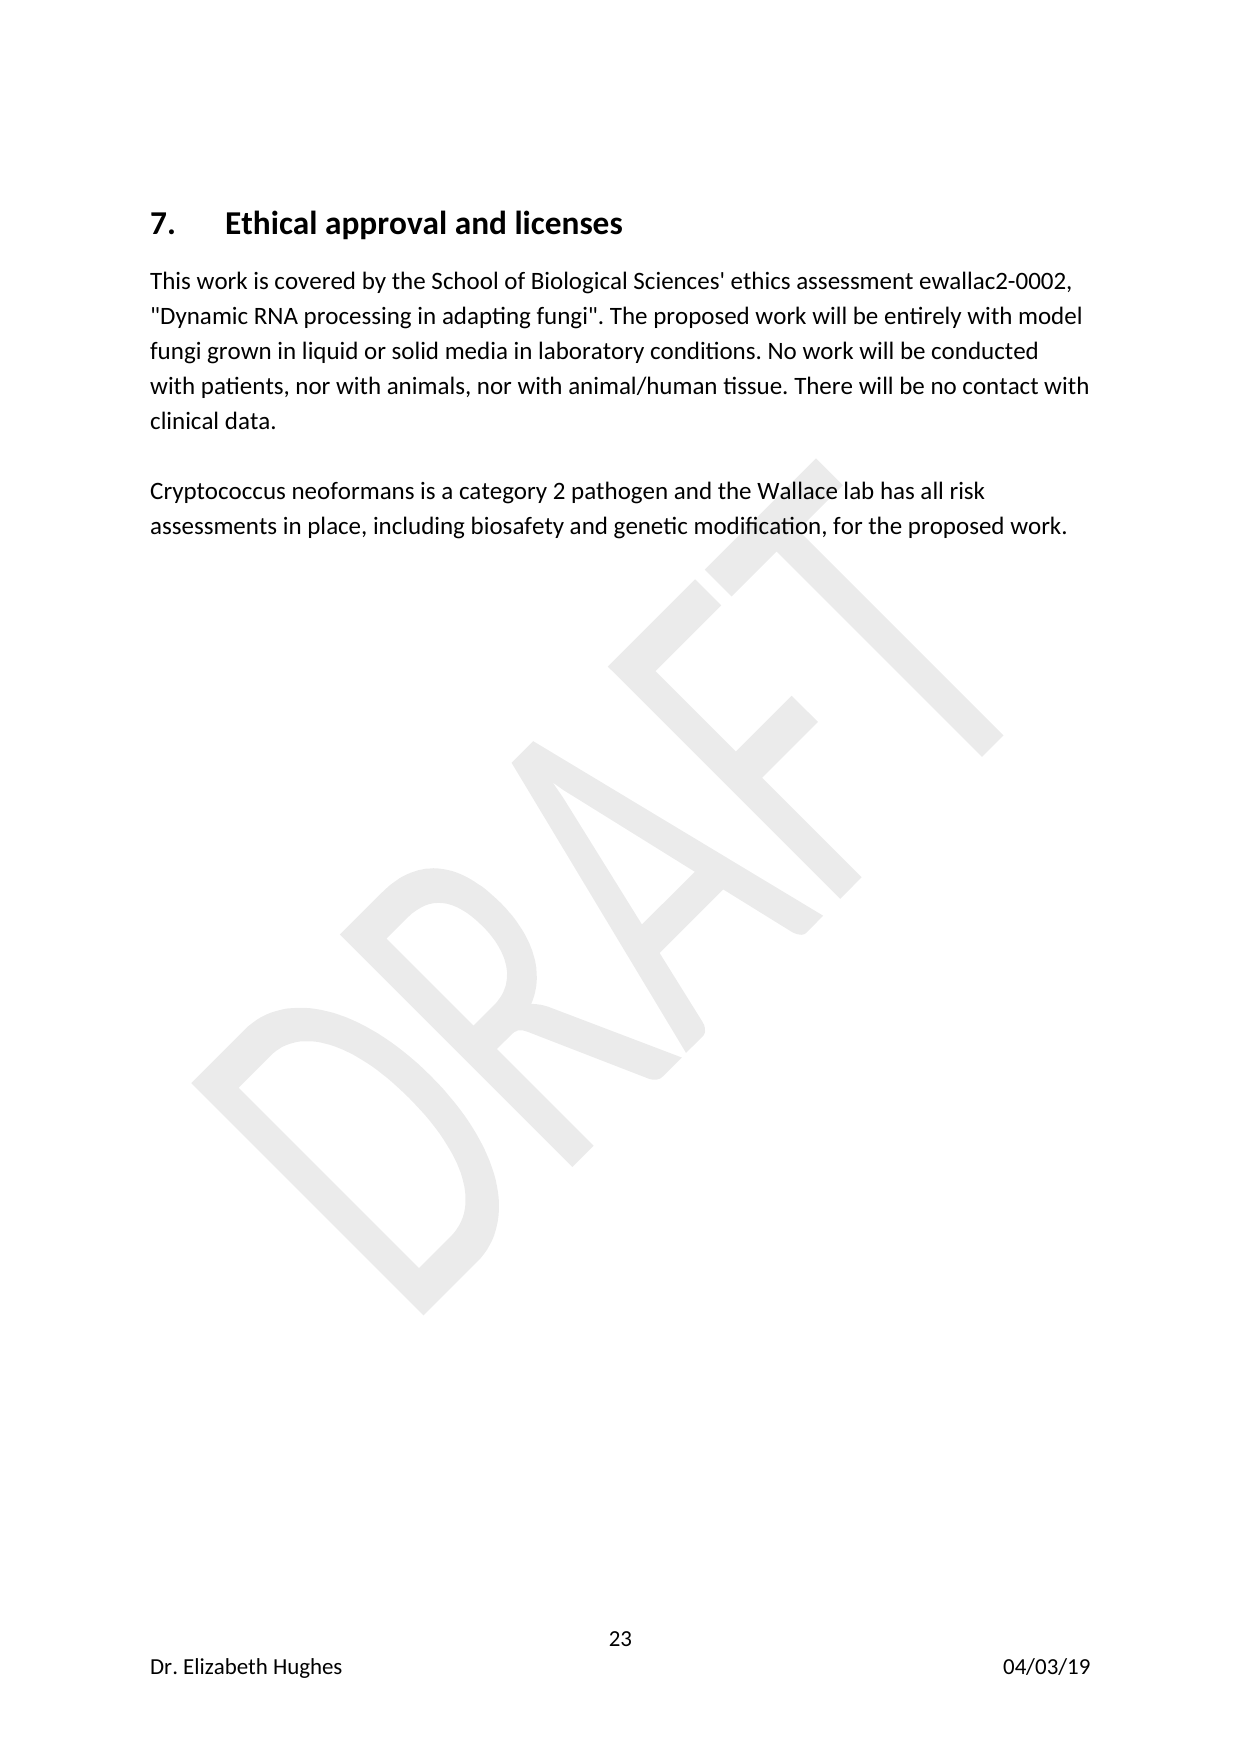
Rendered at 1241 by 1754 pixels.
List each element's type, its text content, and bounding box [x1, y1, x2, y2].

text Cryptococcus neoformans is a category 2 pathogen and the Wallace lab has all risk assessments in place, including biosafety and genetic modification, for the proposed work. [150, 475, 1090, 541]
text 7. Ethical approval and licenses [150, 202, 1090, 242]
text This work is covered by the School of Biological Sciences' ethics assessment ewallac2-0002, "Dynamic RNA processing in adapting fungi". The proposed work will be entirely with model fungi grown in liquid or solid media in laboratory conditions. No work will be conducted with patients, nor with animals, nor with animal/human tissue. There will be no contact with clinical data. [150, 265, 1090, 436]
